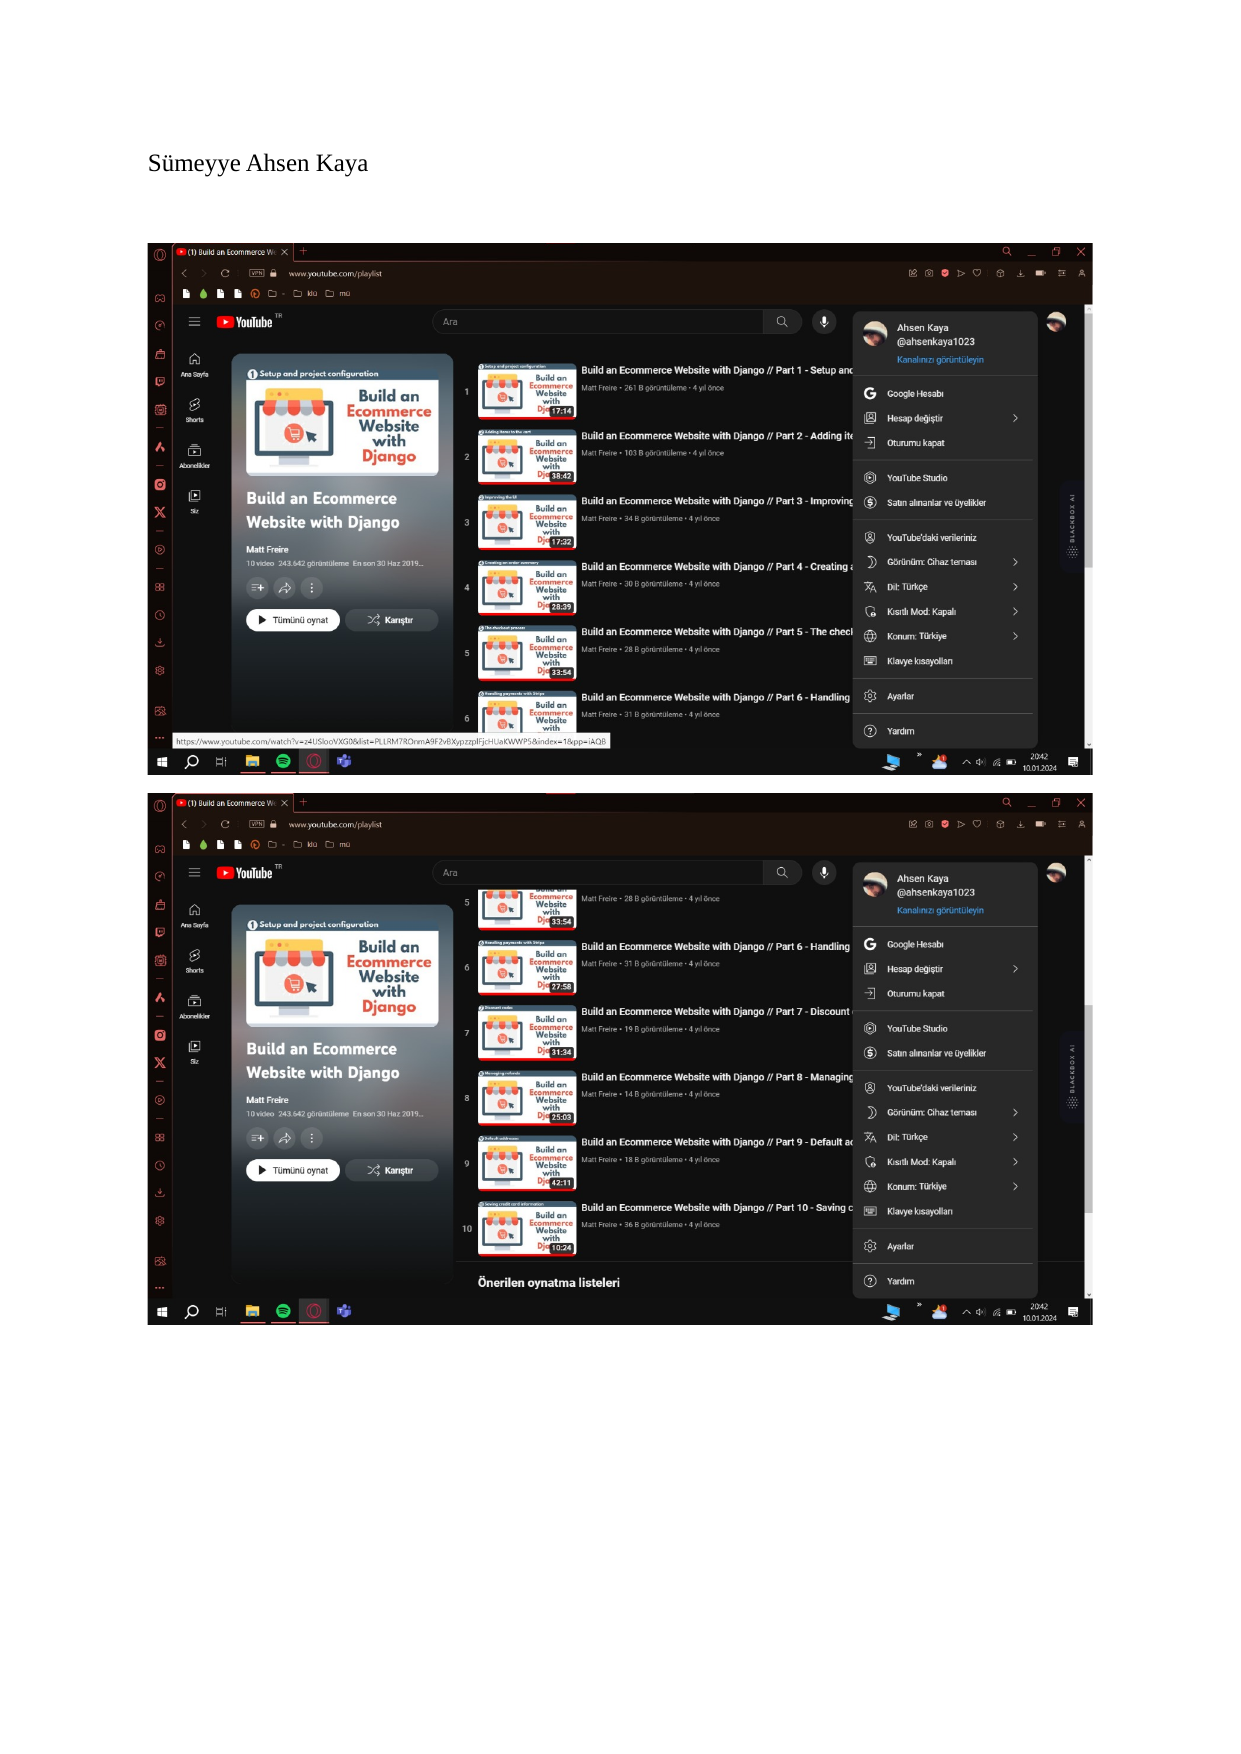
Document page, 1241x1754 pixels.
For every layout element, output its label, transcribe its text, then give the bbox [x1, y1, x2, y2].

text Sümeyye Ahsen Kaya [148, 148, 1093, 176]
picture [147, 793, 1093, 1325]
picture [147, 243, 1093, 775]
